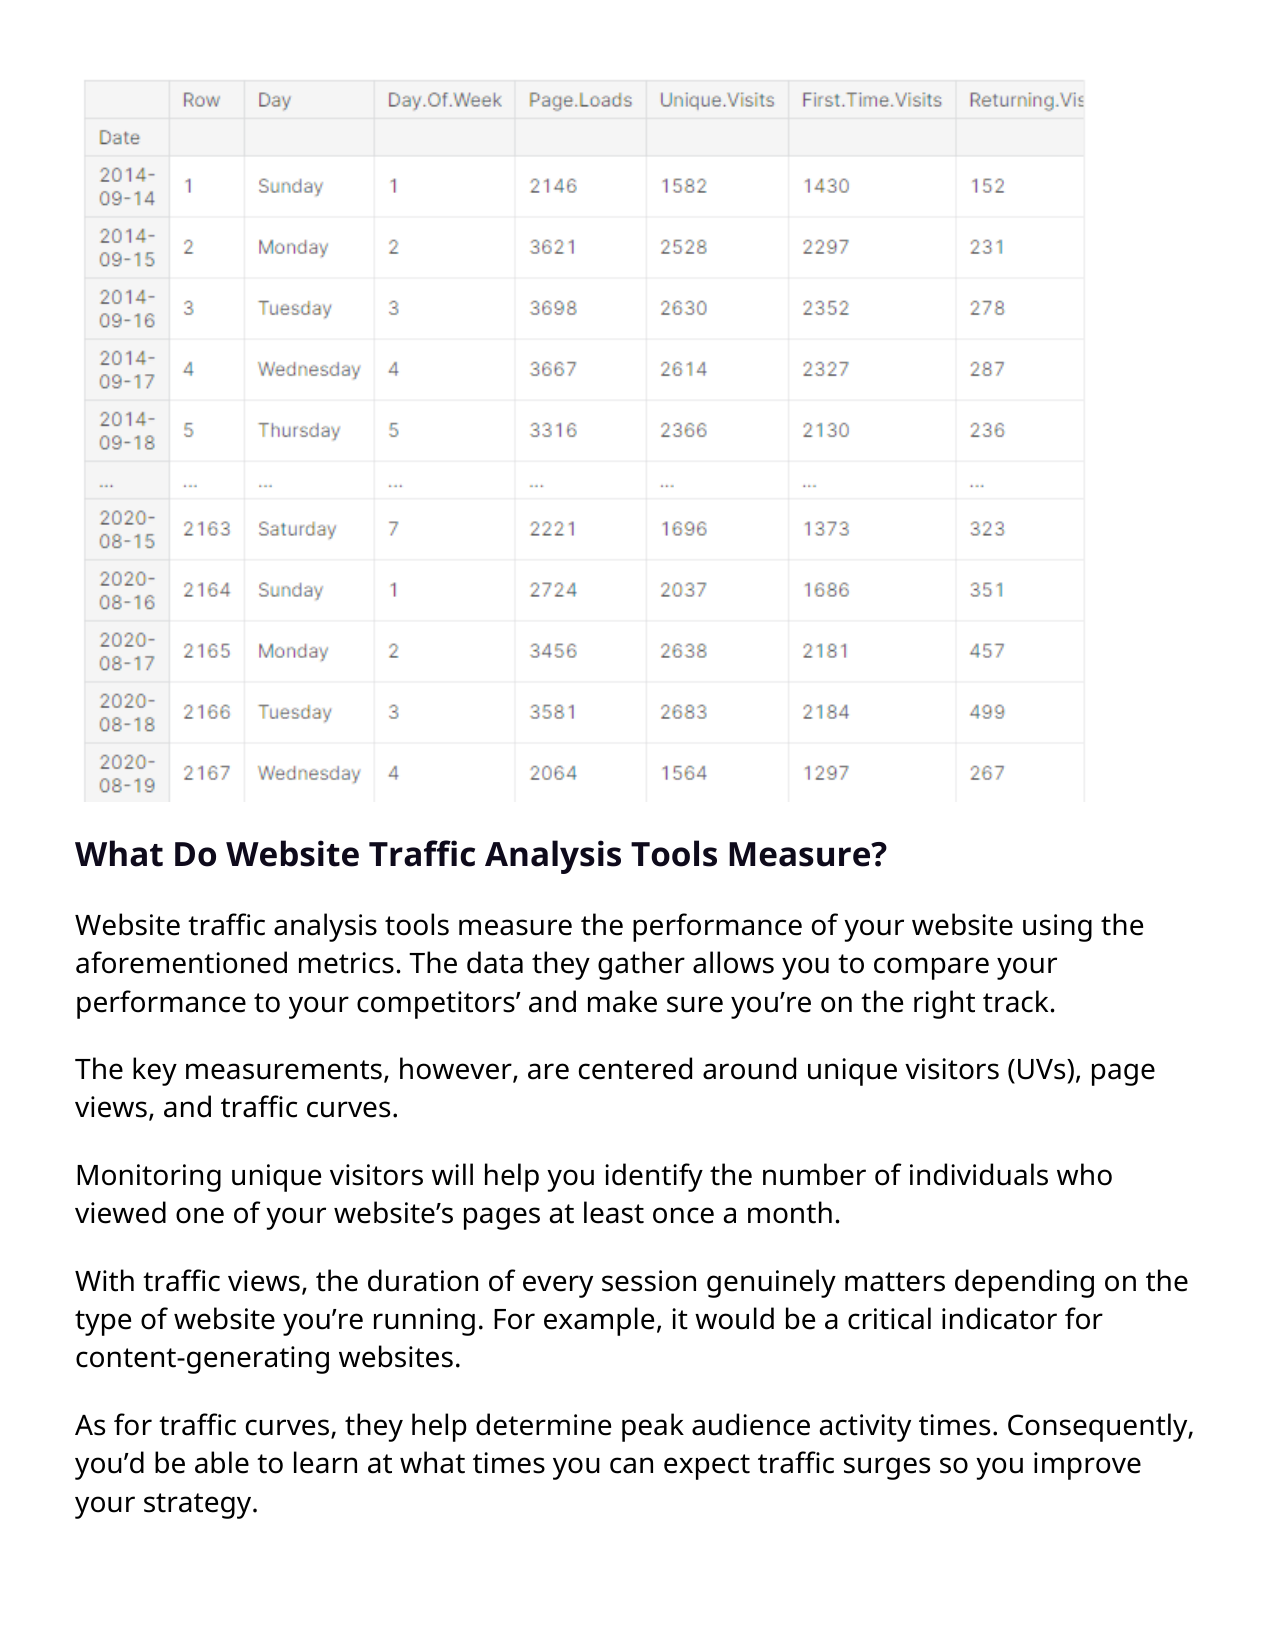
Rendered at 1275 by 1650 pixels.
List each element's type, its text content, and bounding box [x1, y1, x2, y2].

text With traffic views, the duration of every session genuinely matters depending on the type of website you’re running. For example, it would be a critical indicator for content-generating websites. [75, 1261, 1200, 1376]
picture [75, 75, 1089, 802]
text Website traffic analysis tools measure the performance of your website using the aforementioned metrics. The data they gather allows you to compare your performance to your competitors’ and make sure you’re on the right track. [75, 905, 1200, 1020]
text As for traffic curves, they help determine peak audience activity times. Consequently, you’d be able to learn at what times you can expect traffic surges so you improve your strategy. [75, 1405, 1200, 1520]
text The key measurements, however, are centered around unique visitors (UVs), page views, and traffic curves. [75, 1049, 1200, 1126]
subtitle What Do Website Traffic Analysis Tools Measure? [75, 831, 1200, 876]
text Monitoring unique visitors will help you identify the number of individuals who viewed one of your website’s pages at least once a month. [75, 1155, 1200, 1232]
